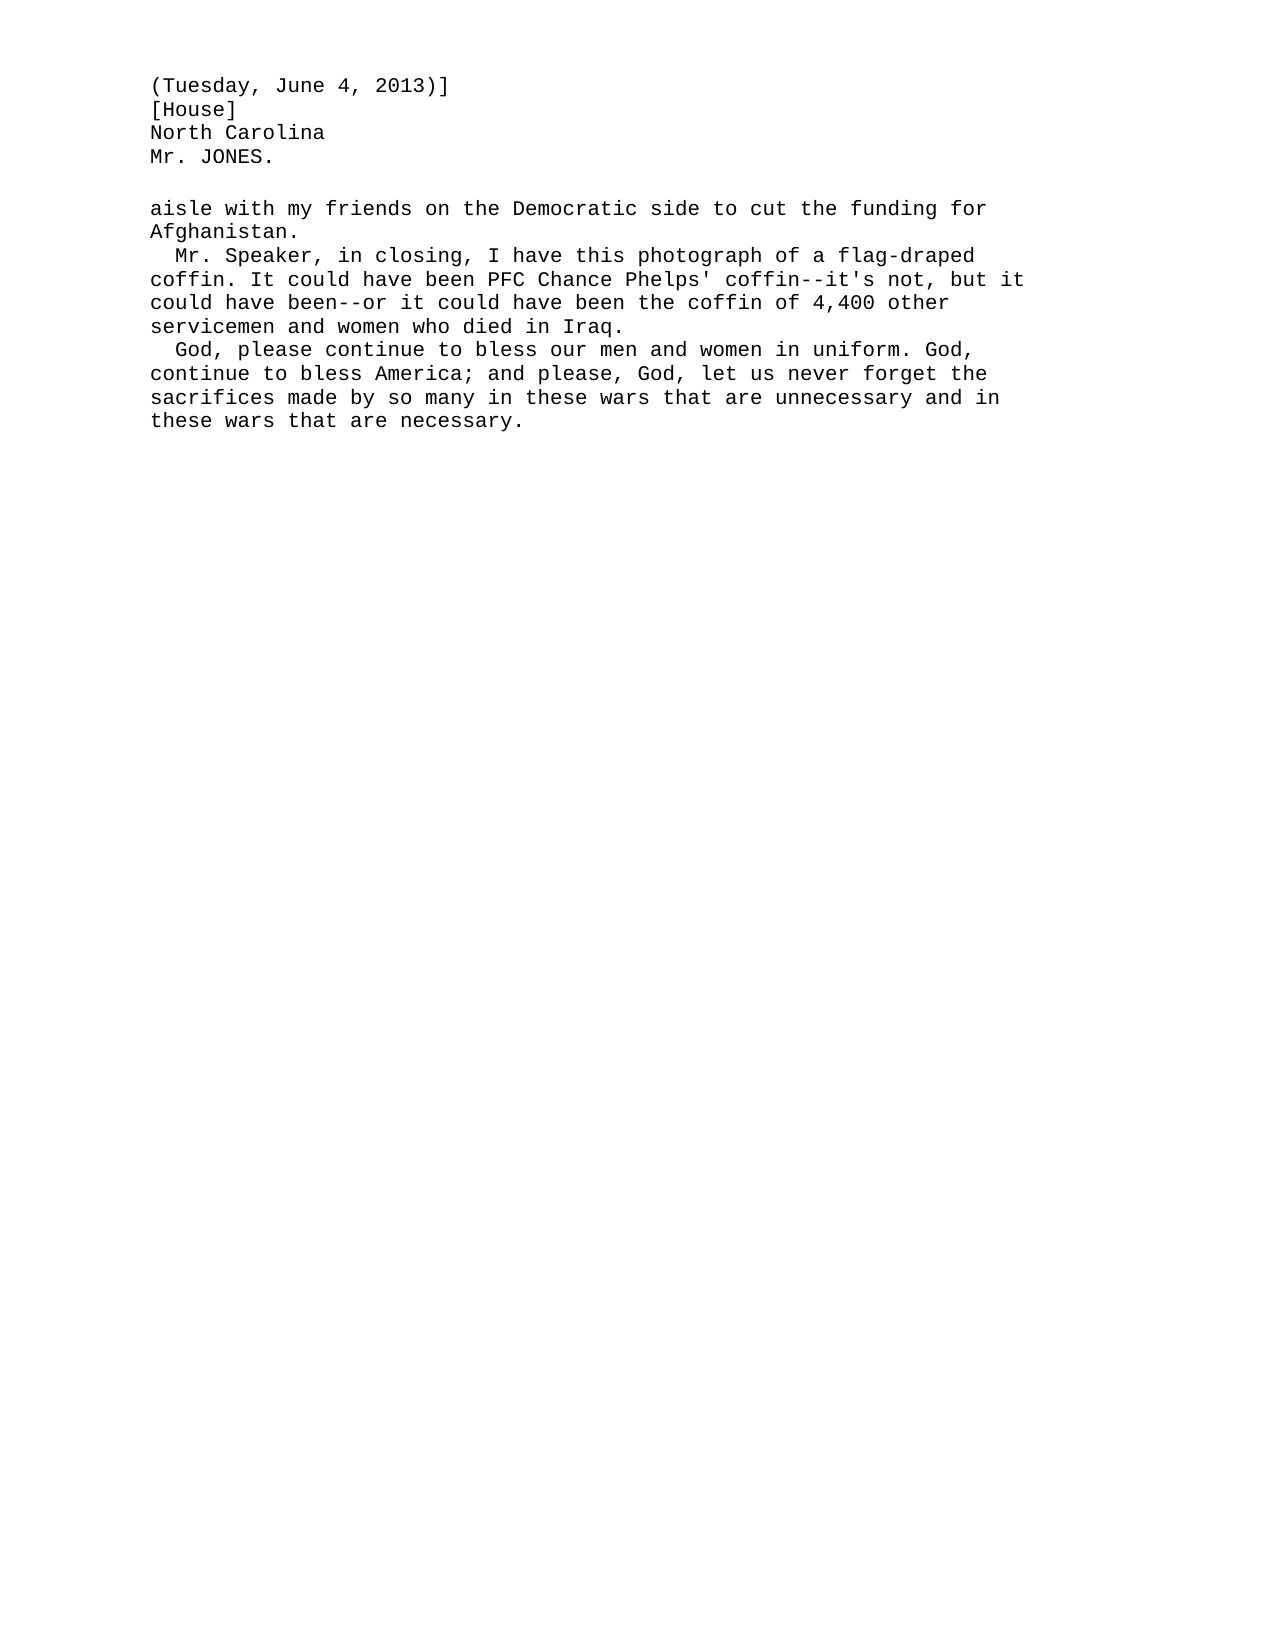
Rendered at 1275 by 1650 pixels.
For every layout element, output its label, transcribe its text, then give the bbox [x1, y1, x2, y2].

text God, please continue to bless our men and women in uniform. God, [150, 339, 1125, 363]
text these wars that are necessary. [150, 410, 1125, 434]
text coffin. It could have been PFC Chance Phelps' coffin--it's not, but it [150, 268, 1125, 292]
text Afghanistan. [150, 221, 1125, 245]
text sacrifices made by so many in these wars that are unnecessary and in [150, 387, 1125, 410]
text Mr. Speaker, in closing, I have this photograph of a flag-draped [150, 245, 1125, 268]
text continue to bless America; and please, God, let us never forget the [150, 363, 1125, 387]
text servicemen and women who died in Iraq. [150, 316, 1125, 339]
text could have been--or it could have been the coffin of 4,400 other [150, 292, 1125, 316]
text aisle with my friends on the Democratic side to cut the funding for [150, 198, 1125, 221]
